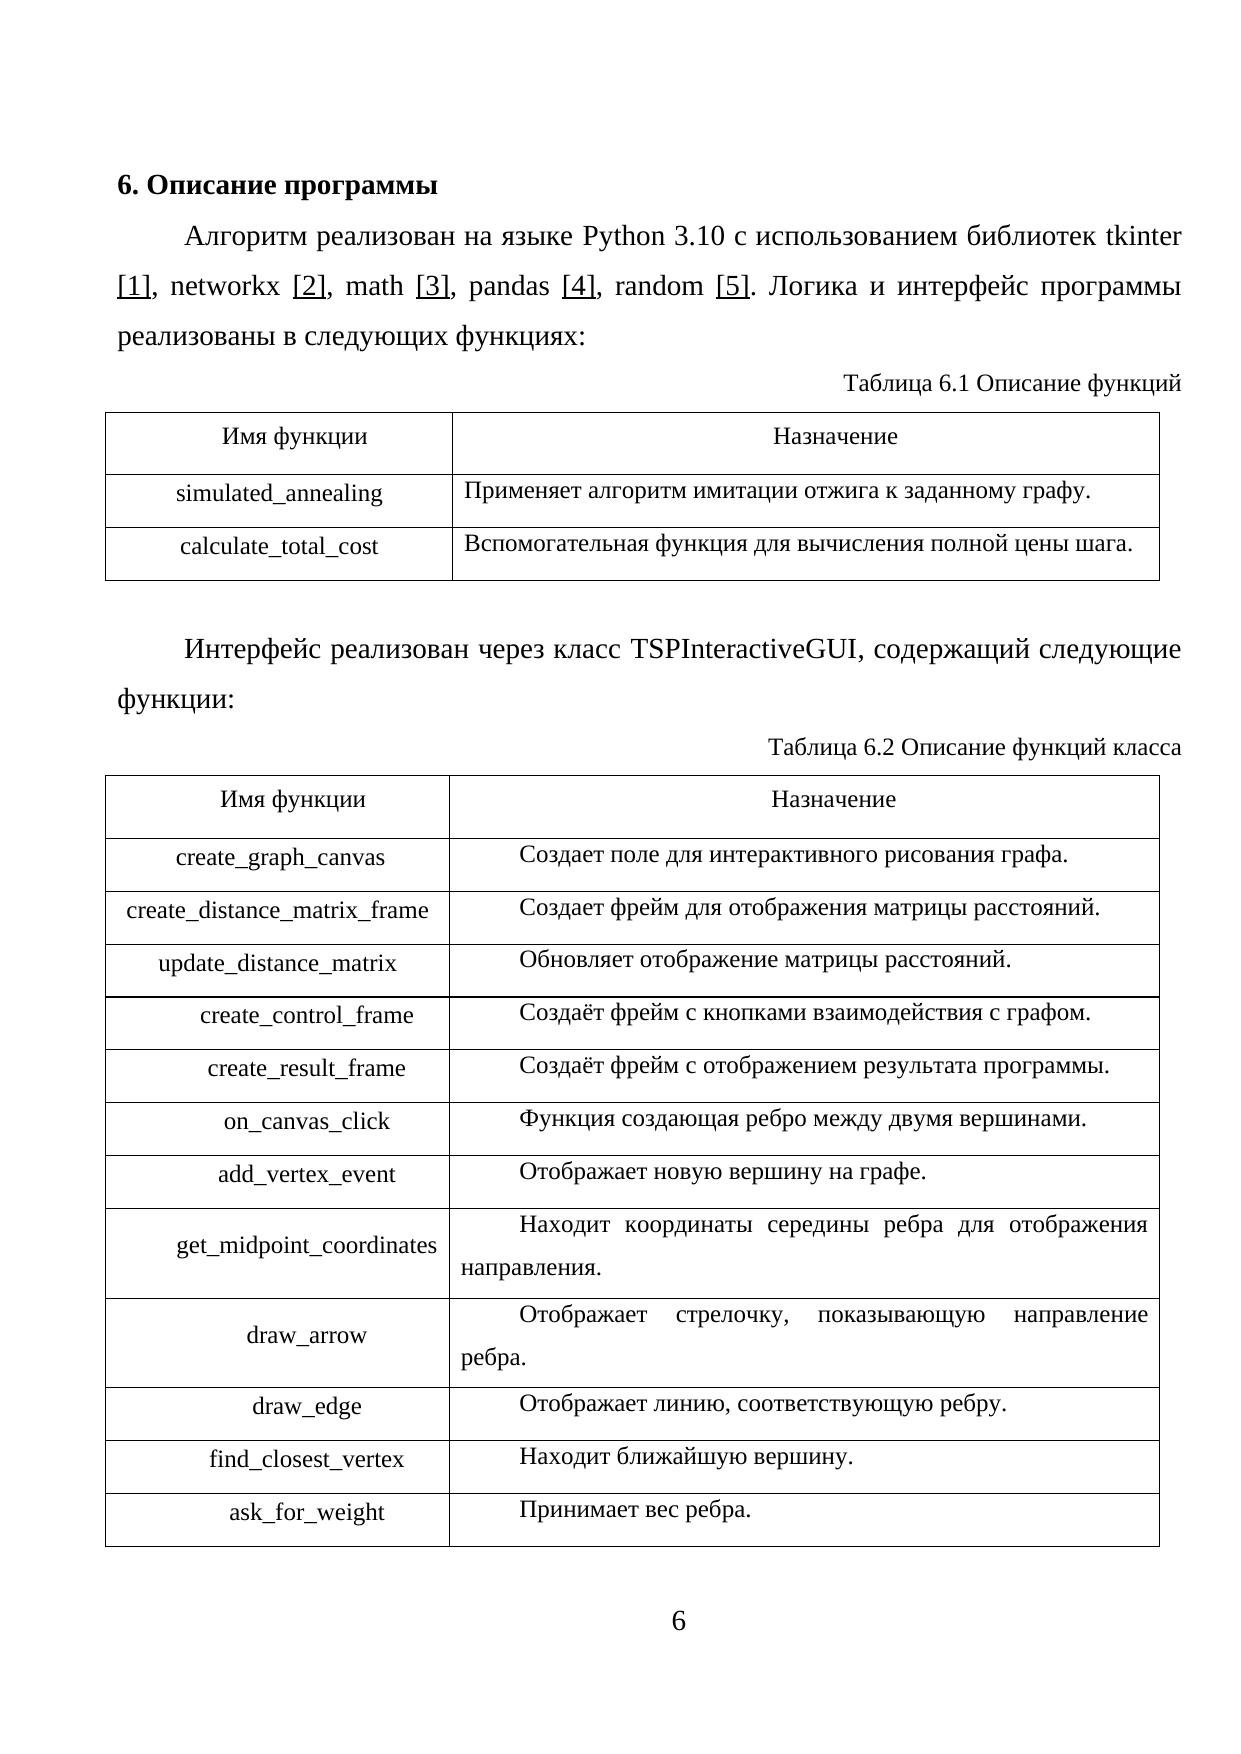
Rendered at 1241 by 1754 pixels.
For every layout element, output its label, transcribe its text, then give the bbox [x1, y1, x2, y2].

table_cell draw_arrow [106, 1299, 449, 1387]
table_header Назначение [450, 776, 1159, 838]
table_cell Обновляет отображение матрицы расстояний. [450, 945, 1159, 996]
table_header Назначение [453, 413, 1159, 474]
table_cell Вспомогательная функция для вычисления полной цены шага. [453, 528, 1159, 580]
table_cell Отображает стрелочку, показывающую направление ребра. [450, 1299, 1159, 1387]
table_cell simulated_annealing [106, 475, 452, 527]
table_cell Применяет алгоритм имитации отжига к заданному графу. [453, 475, 1159, 527]
subtitle Алгоритм реализован на языке Python 3.10 с использованием библиотек tkinter [1], networkx [2], math [3], pandas [4], random [5]. Логика и интерфейс программы реализованы в следующих функциях: [117, 218, 1182, 352]
subtitle Описание программы [117, 167, 1182, 201]
table_cell get_midpoint_coordinates [106, 1209, 449, 1298]
table_cell update_distance_matrix [106, 945, 449, 996]
table_header Имя функции [106, 413, 452, 474]
table_cell Создает поле для интерактивного рисования графа. [450, 839, 1159, 891]
table_cell Отображает новую вершину на графе. [450, 1156, 1159, 1208]
text Интерфейс реализован через класс TSPInteractiveGUI, cодержащий следующие функции: [117, 631, 1182, 715]
table_cell Создаёт фрейм с кнопками взаимодействия с графом. [450, 998, 1159, 1049]
table_cell calculate_total_cost [106, 528, 452, 580]
table_cell create_control_frame [106, 998, 449, 1049]
text Таблица 6.2 Описание функций класса [117, 732, 1182, 761]
table_cell Находит ближайшую вершину. [450, 1441, 1159, 1493]
table_cell Функция создающая ребро между двумя вершинами. [450, 1103, 1159, 1155]
table_cell Принимает вес ребра. [450, 1494, 1159, 1546]
table_cell Отображает линию, соответствующую ребру. [450, 1388, 1159, 1440]
table_cell create_distance_matrix_frame [106, 892, 449, 943]
text Таблица 6.1 Описание функций [117, 368, 1182, 397]
table_cell ask_for_weight [106, 1494, 449, 1546]
table_cell find_closest_vertex [106, 1441, 449, 1493]
table_cell on_canvas_click [106, 1103, 449, 1155]
table_cell Создаёт фрейм с отображением результата программы. [450, 1050, 1159, 1102]
table_cell Находит координаты середины ребра для отображения направления. [450, 1209, 1159, 1298]
table_cell add_vertex_event [106, 1156, 449, 1208]
table_cell draw_edge [106, 1388, 449, 1440]
table_cell create_graph_canvas [106, 839, 449, 891]
table_cell create_result_frame [106, 1050, 449, 1102]
table_header Имя функции [106, 776, 449, 838]
table_cell Создает фрейм для отображения матрицы расстояний. [450, 892, 1159, 943]
